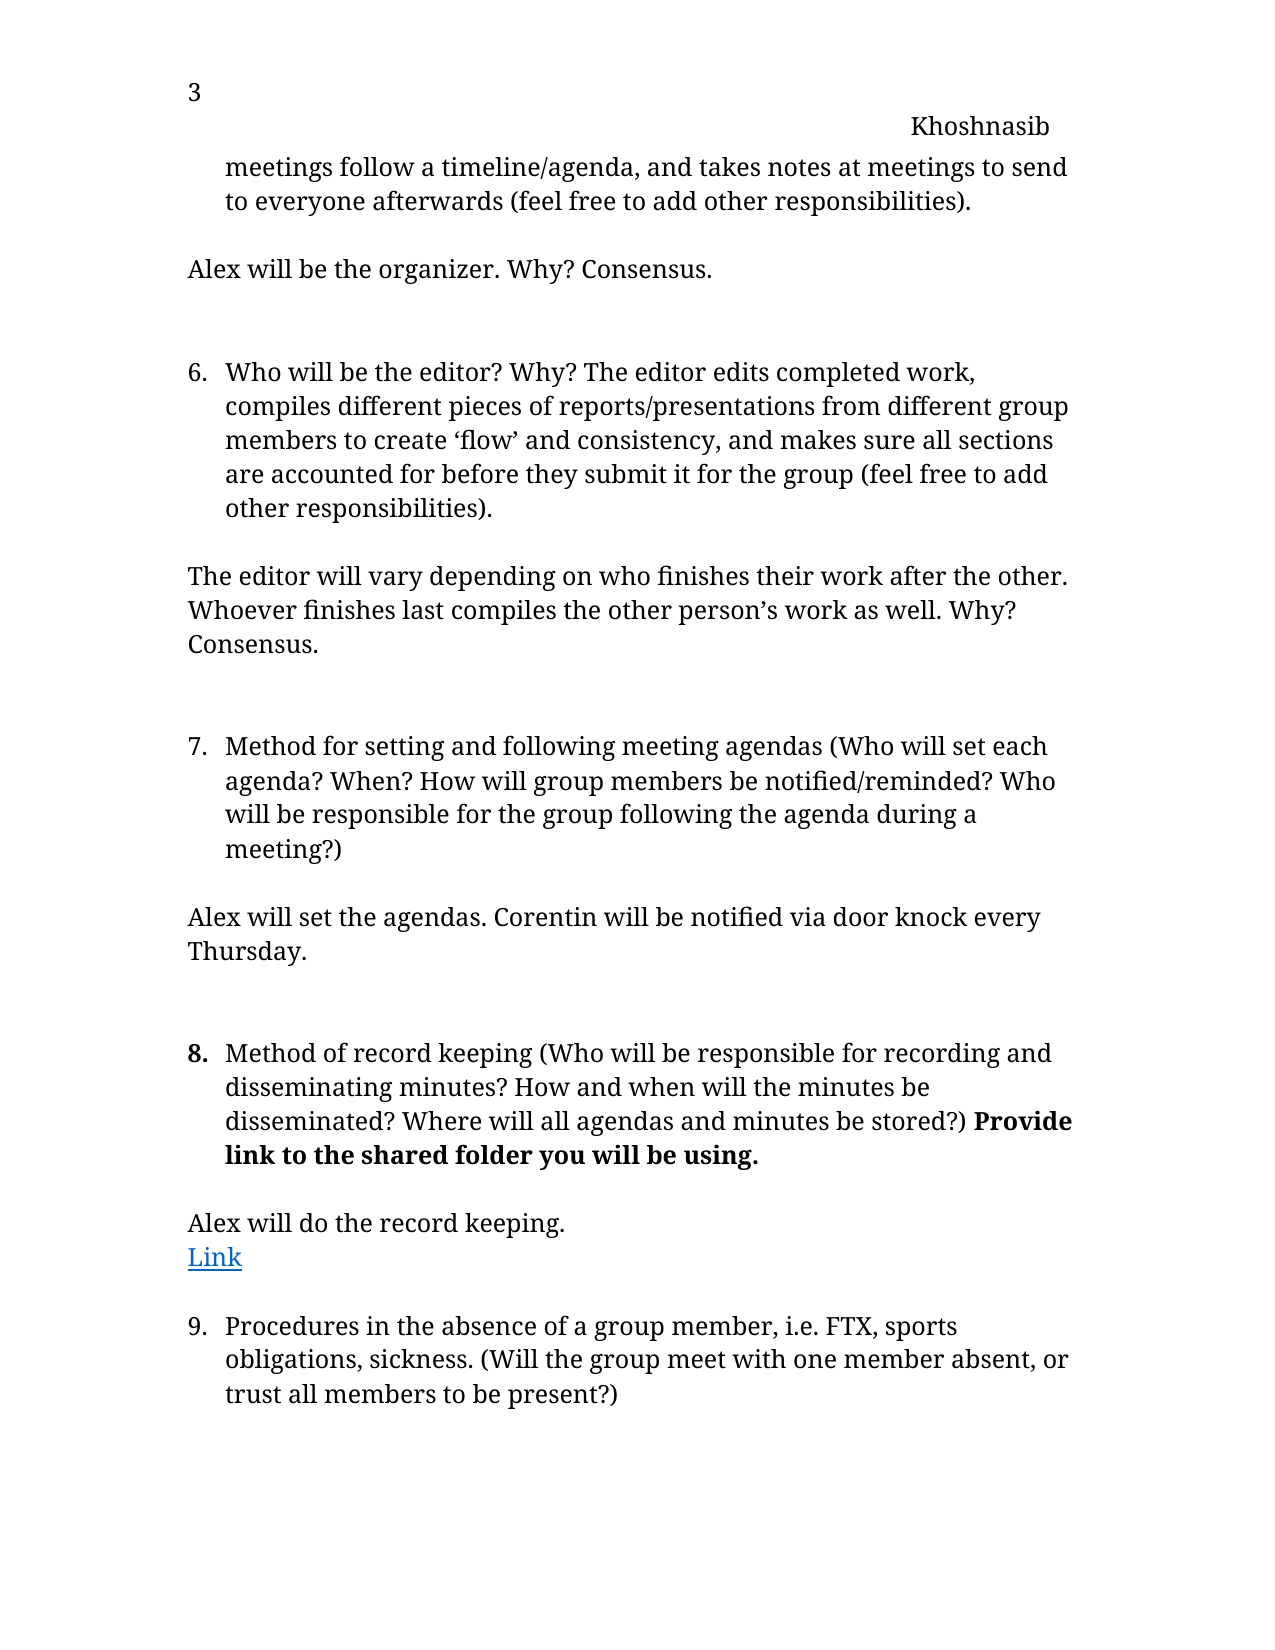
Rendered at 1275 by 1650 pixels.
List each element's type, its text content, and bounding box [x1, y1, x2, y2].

list Procedures in the absence of a group member, i.e. FTX, sports obligations, sickness. (Will the group meet with one member absent, or trust all members to be present?) [187, 1308, 1087, 1410]
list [187, 150, 1087, 218]
list Who will be the editor? Why? The editor edits completed work, compiles different pieces of reports/presentations from different group members to create ‘flow’ and consistency, and makes sure all sections are accounted for before they submit it for the group (feel free to add other responsibilities). [187, 354, 1087, 525]
text Alex will set the agendas. Corentin will be notified via door knock every Thursday. [187, 899, 1087, 967]
list The editor will vary depending on who finishes their work after the other. Whoever finishes last compiles the other person’s work as well. Why? Consensus. [187, 559, 1087, 661]
text Alex will be the organizer. Why? Consensus. [187, 252, 1087, 286]
list Method for setting and following meeting agendas (Who will set each agenda? When? How will group members be notified/reminded? Who will be responsible for the group following the agenda during a meeting?) [187, 729, 1087, 865]
list Alex will do the record keeping. [187, 1206, 1087, 1240]
list Method of record keeping (Who will be responsible for recording and disseminating minutes? How and when will the minutes be disseminated? Where will all agendas and minutes be stored?) Provide link to the shared folder you will be using. [187, 1036, 1087, 1172]
list Link [187, 1240, 1087, 1274]
